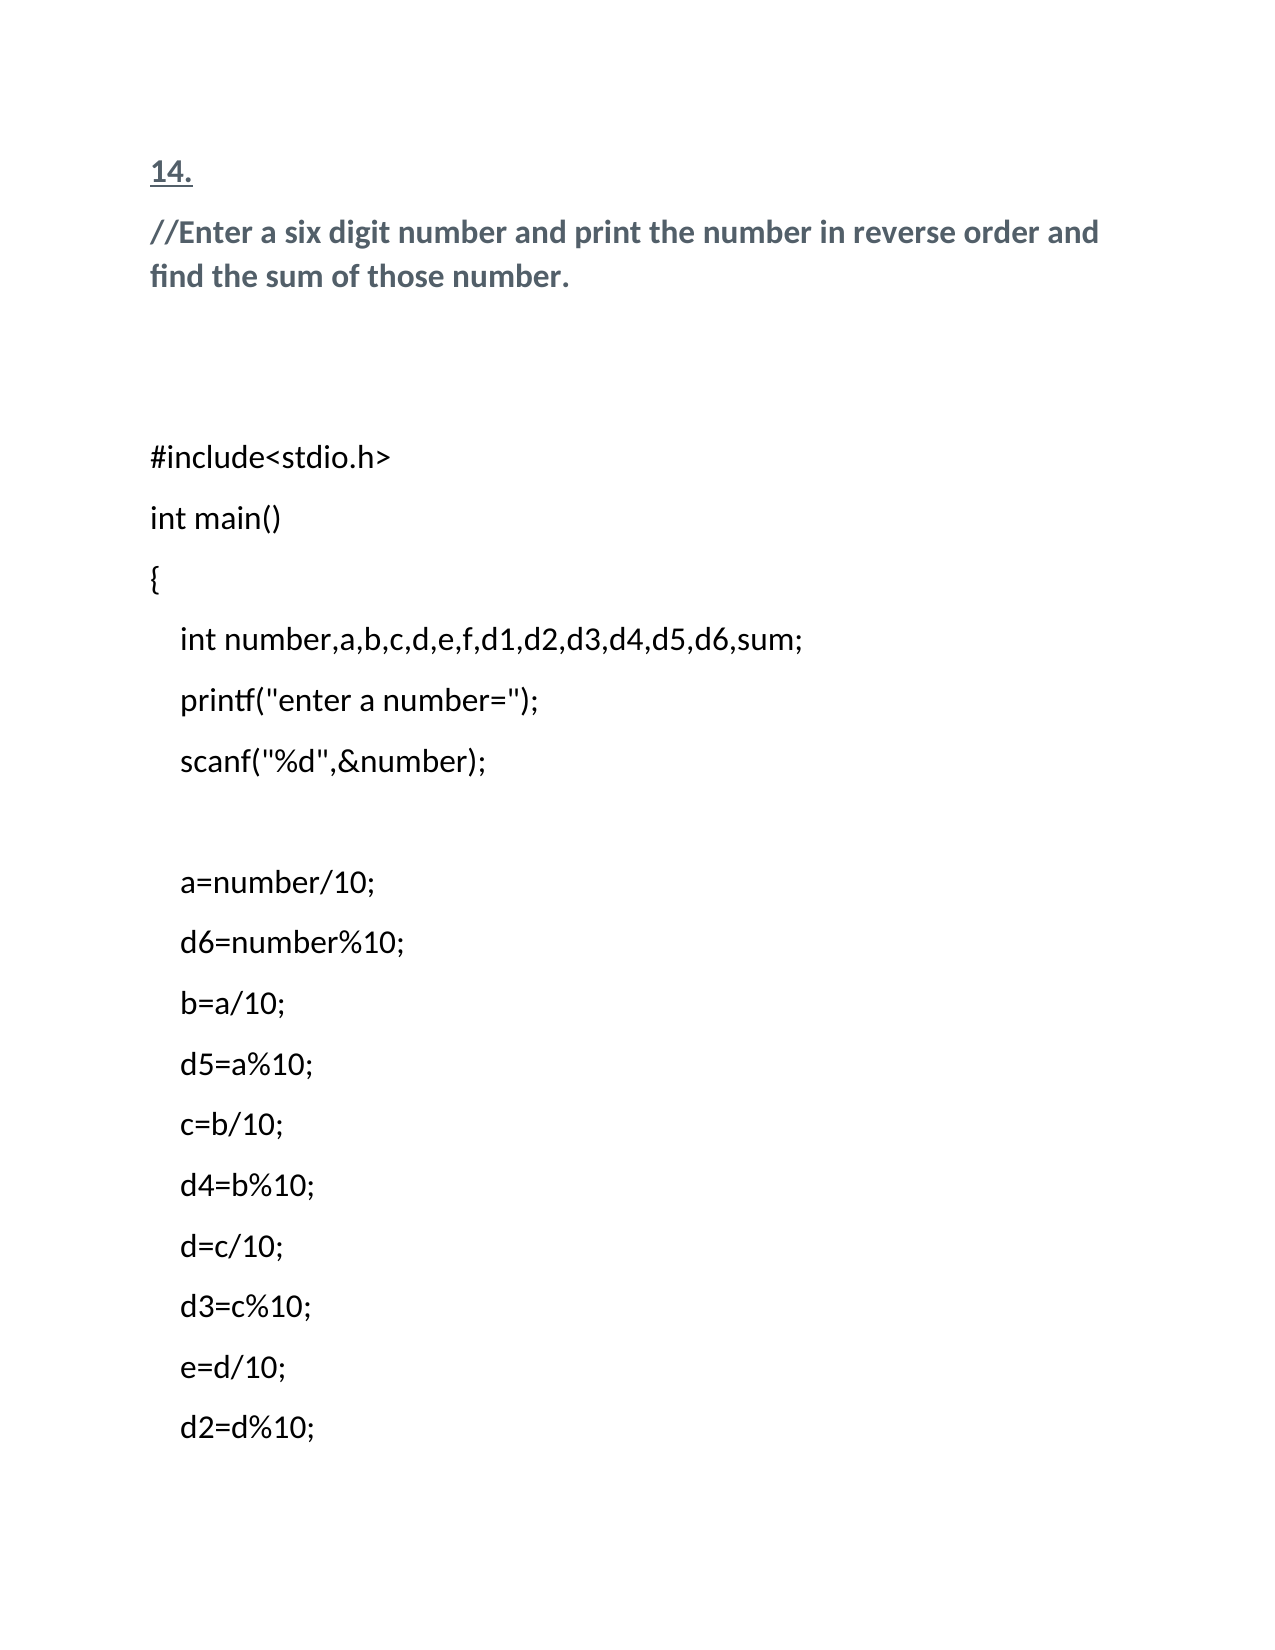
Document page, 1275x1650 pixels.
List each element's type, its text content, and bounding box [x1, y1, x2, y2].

text d2=d%10; [150, 1406, 1125, 1447]
text printf("enter a number="); [150, 679, 1125, 720]
text c=b/10; [150, 1103, 1125, 1144]
text d4=b%10; [150, 1164, 1125, 1205]
text int number,a,b,c,d,e,f,d1,d2,d3,d4,d5,d6,sum; [150, 618, 1125, 659]
text //Enter a six digit number and print the number in reverse order and find the sum of those number. [150, 211, 1125, 295]
text d=c/10; [150, 1224, 1125, 1265]
text { [150, 558, 1125, 598]
text d6=number%10; [150, 921, 1125, 962]
text 14. [150, 150, 1125, 191]
text d3=c%10; [150, 1285, 1125, 1326]
text #include<stdio.h> [150, 436, 1125, 477]
text b=a/10; [150, 982, 1125, 1023]
text a=number/10; [150, 861, 1125, 902]
text e=d/10; [150, 1346, 1125, 1387]
text int main() [150, 497, 1125, 538]
text scanf("%d",&number); [150, 739, 1125, 780]
text d5=a%10; [150, 1043, 1125, 1083]
